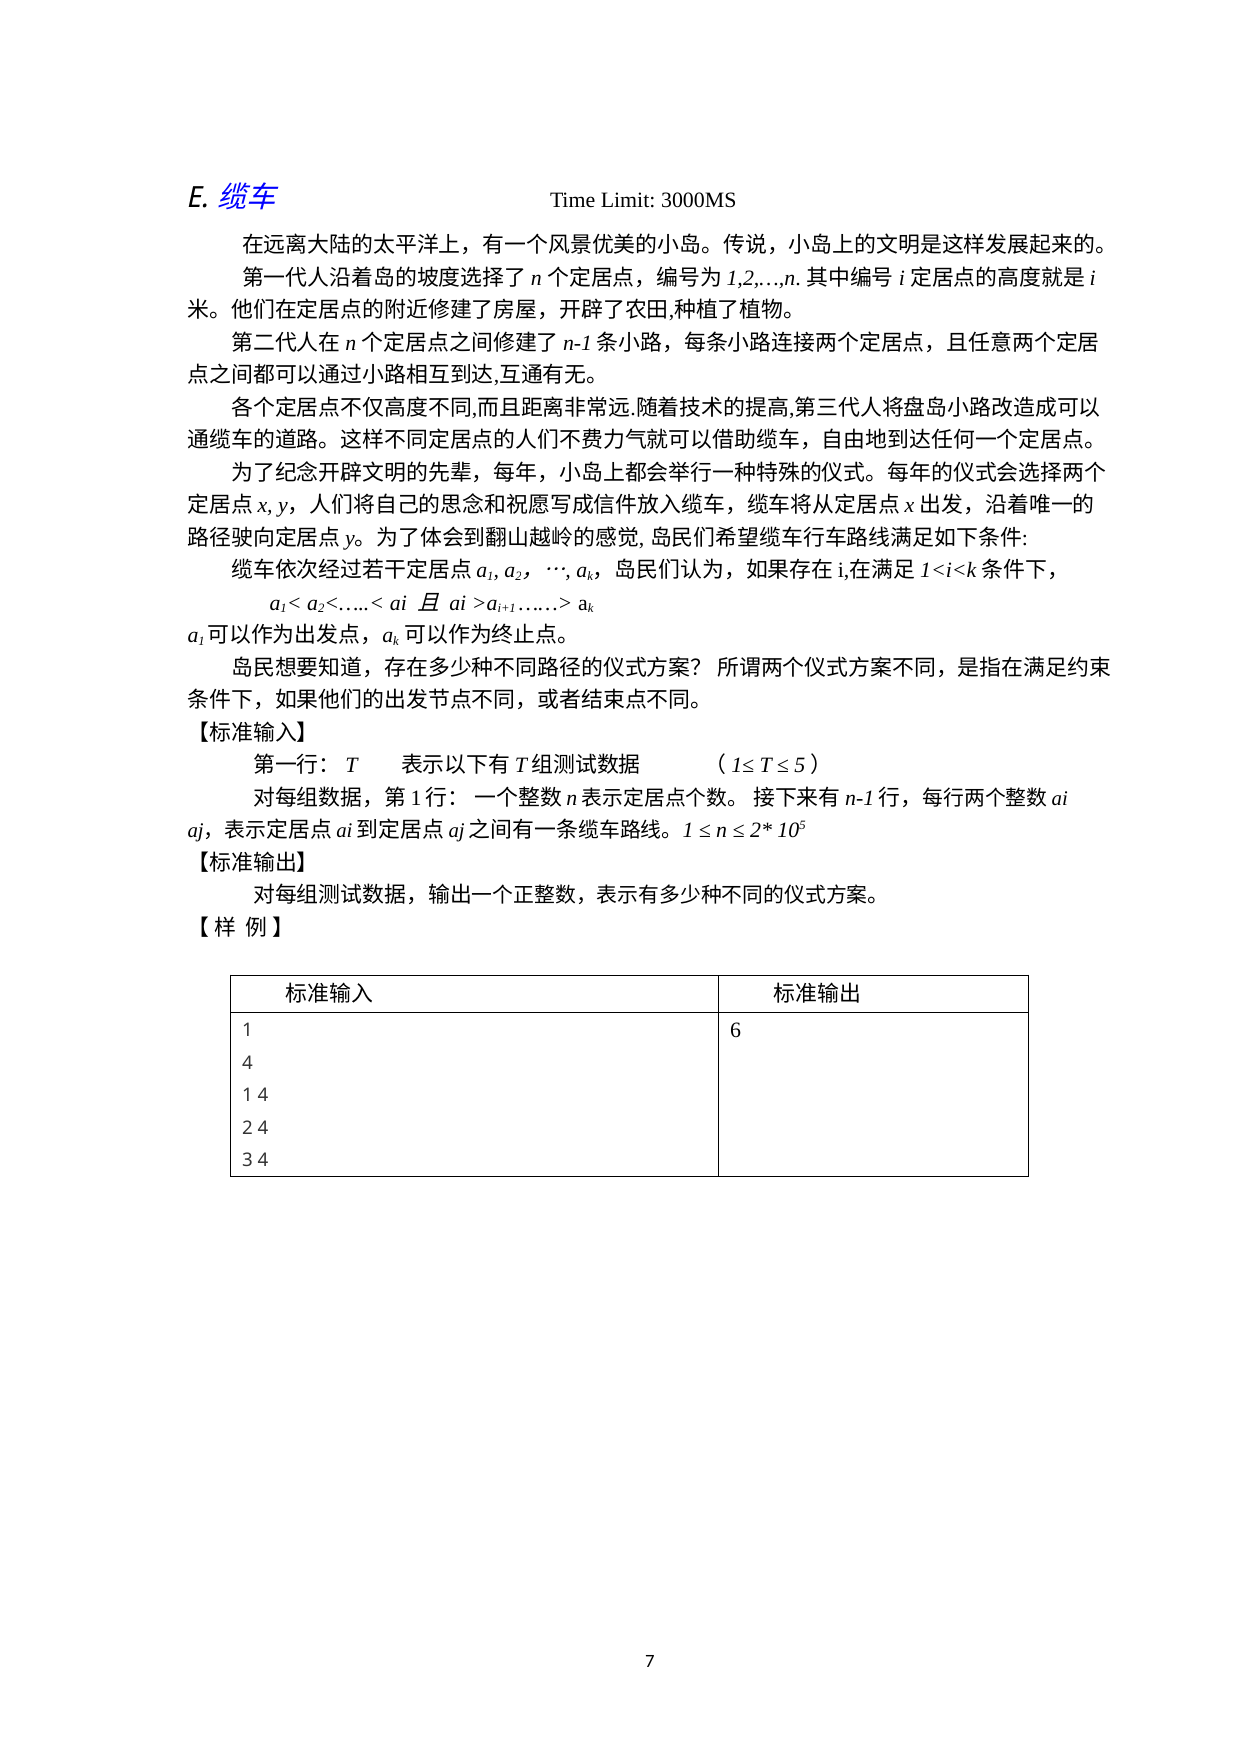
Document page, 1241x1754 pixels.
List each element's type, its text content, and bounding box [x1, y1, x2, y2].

text 第一代人沿着岛的坡度选择了n 个定居点，编号为1,2,…,n. 其中编号 i 定居点的高度就是i米。他们在定居点的附近修建了房屋，开辟了农田,种植了植物。 [187, 259, 1112, 324]
text 缆车依次经过若干定居点a1, a2，…, ak，岛民们认为，如果存在i,在满足 1<i<k 条件下， [187, 552, 1112, 584]
text 【标准输入】 [187, 714, 1112, 747]
text E. 缆车 Time Limit: 3000MS [187, 162, 1112, 227]
table_header 标准输入 [231, 976, 718, 1012]
text 在远离大陆的太平洋上，有一个风景优美的小岛。传说，小岛上的文明是这样发展起来的。 [187, 227, 1112, 259]
text 第二代人在 n 个定居点之间修建了n-1条小路，每条小路连接两个定居点，且任意两个定居点之间都可以通过小路相互到达,互通有无。 [187, 324, 1112, 389]
text 对每组数据，第1行： 一个整数n表示定居点个数。 接下来有n-1行，每行两个整数ai aj，表示定居点ai到定居点aj之间有一条缆车路线。1 ≤ n ≤ 2* 105 [187, 779, 1112, 844]
text 各个定居点不仅高度不同,而且距离非常远.随着技术的提高,第三代人将盘岛小路改造成可以通缆车的道路。这样不同定居点的人们不费力气就可以借助缆车，自由地到达任何一个定居点。 [187, 389, 1112, 454]
table_cell 6 [719, 1013, 1028, 1176]
table_cell 1 4 1 4 2 4 3 4 [231, 1013, 718, 1176]
text a1可以作为出发点，ak 可以作为终止点。 [187, 617, 1112, 649]
text 岛民想要知道，存在多少种不同路径的仪式方案？ 所谓两个仪式方案不同，是指在满足约束条件下，如果他们的出发节点不同，或者结束点不同。 [187, 649, 1112, 714]
text 对每组测试数据，输出一个正整数，表示有多少种不同的仪式方案。 [187, 877, 1112, 909]
text 第一行： T 表示以下有T组测试数据 （ 1≤ T ≤ 5 ） [187, 747, 1112, 779]
text 【 样 例 】 [187, 909, 1112, 942]
text 【标准输出】 [187, 844, 1112, 877]
text 为了纪念开辟文明的先辈，每年，小岛上都会举行一种特殊的仪式。每年的仪式会选择两个定居点x, y，人们将自己的思念和祝愿写成信件放入缆车，缆车将从定居点x 出发，沿着唯一的路径驶向定居点y。为了体会到翻山越岭的感觉, 岛民们希望缆车行车路线满足如下条件: [187, 454, 1112, 552]
text a1< a2<…..< ai 且 ai >ai+1 ……> ak [187, 584, 1112, 617]
table_header 标准输出 [719, 976, 1028, 1012]
